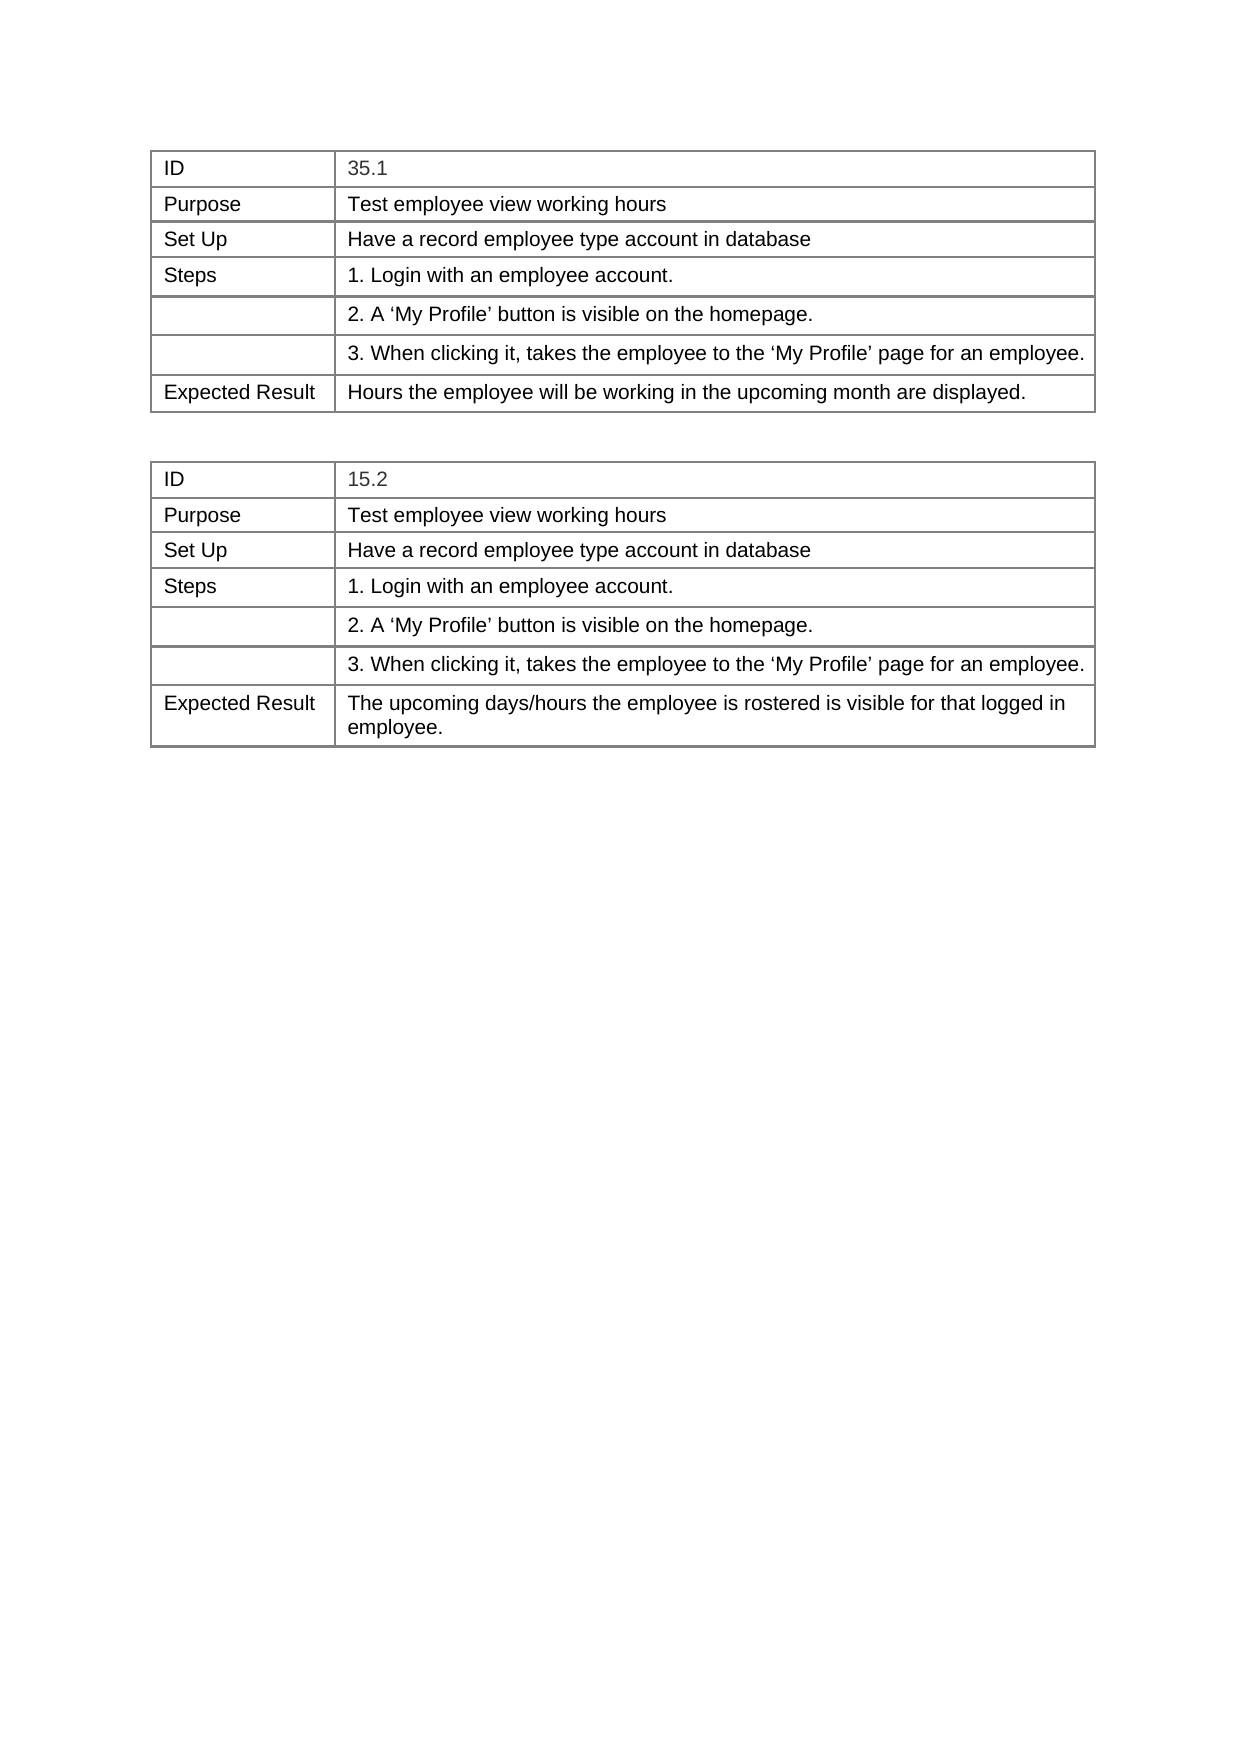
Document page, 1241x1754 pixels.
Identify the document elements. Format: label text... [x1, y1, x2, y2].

table_cell [152, 336, 334, 373]
table_cell 1. Login with an employee account. [336, 569, 1094, 606]
table_header ID [152, 463, 334, 497]
table_cell Have a record employee type account in database [336, 223, 1094, 256]
table_cell Test employee view working hours [336, 499, 1094, 531]
table_cell [152, 608, 334, 645]
table_header 35.1 [336, 152, 1094, 186]
table_cell Have a record employee type account in database [336, 533, 1094, 567]
table_cell The upcoming days/hours the employee is rostered is visible for that logged in employee. [336, 686, 1094, 745]
table_cell Expected Result [152, 376, 334, 411]
table_cell 3. When clicking it, takes the employee to the ‘My Profile’ page for an employee. [336, 648, 1094, 684]
table_cell Purpose [152, 188, 334, 220]
table_cell Expected Result [152, 686, 334, 745]
table_cell 3. When clicking it, takes the employee to the ‘My Profile’ page for an employee. [336, 336, 1094, 373]
table_cell Hours the employee will be working in the upcoming month are displayed. [336, 376, 1094, 411]
table_cell 2. A ‘My Profile’ button is visible on the homepage. [336, 298, 1094, 334]
table_cell Set Up [152, 533, 334, 567]
table_header ID [152, 152, 334, 186]
table_cell Test employee view working hours [336, 188, 1094, 220]
table_cell Steps [152, 258, 334, 295]
table_cell Set Up [152, 223, 334, 256]
table_cell [152, 298, 334, 334]
table_cell 2. A ‘My Profile’ button is visible on the homepage. [336, 608, 1094, 645]
table_header 15.2 [336, 463, 1094, 497]
table_cell 1. Login with an employee account. [336, 258, 1094, 295]
table_cell [152, 648, 334, 684]
table_cell Purpose [152, 499, 334, 531]
table_cell Steps [152, 569, 334, 606]
